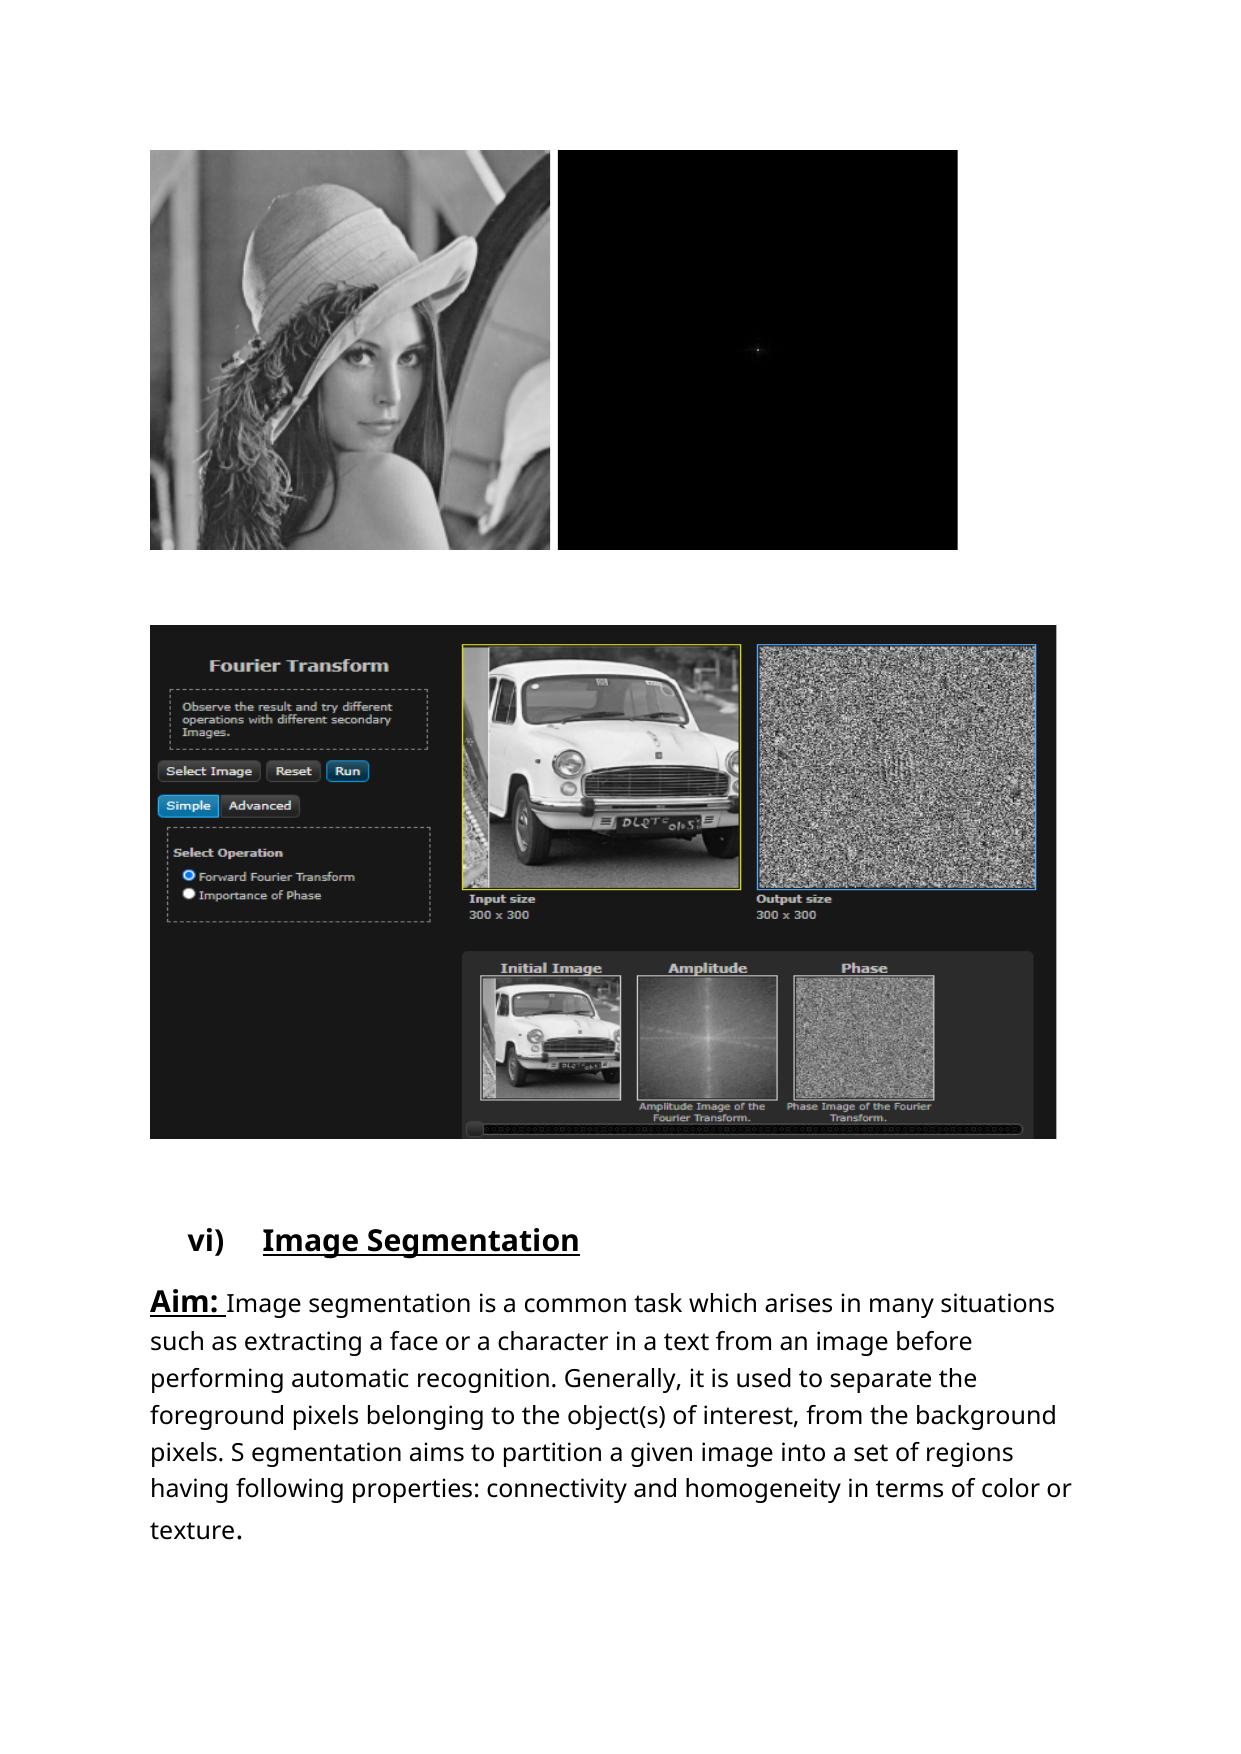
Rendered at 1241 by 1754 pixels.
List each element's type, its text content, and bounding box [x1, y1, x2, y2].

picture [150, 150, 550, 550]
list Image Segmentation [187, 1219, 1090, 1260]
text Aim: Image segmentation is a common task which arises in many situations such as extracting a face or a character in a text from an image before performing automatic recognition. Generally, it is used to separate the foreground pixels belonging to the object(s) of interest, from the background pixels. S egmentation aims to partition a given image into a set of regions having following properties: connectivity and homogeneity in terms of color or texture. [150, 1280, 1090, 1548]
picture [557, 150, 958, 550]
picture [150, 625, 1057, 1139]
